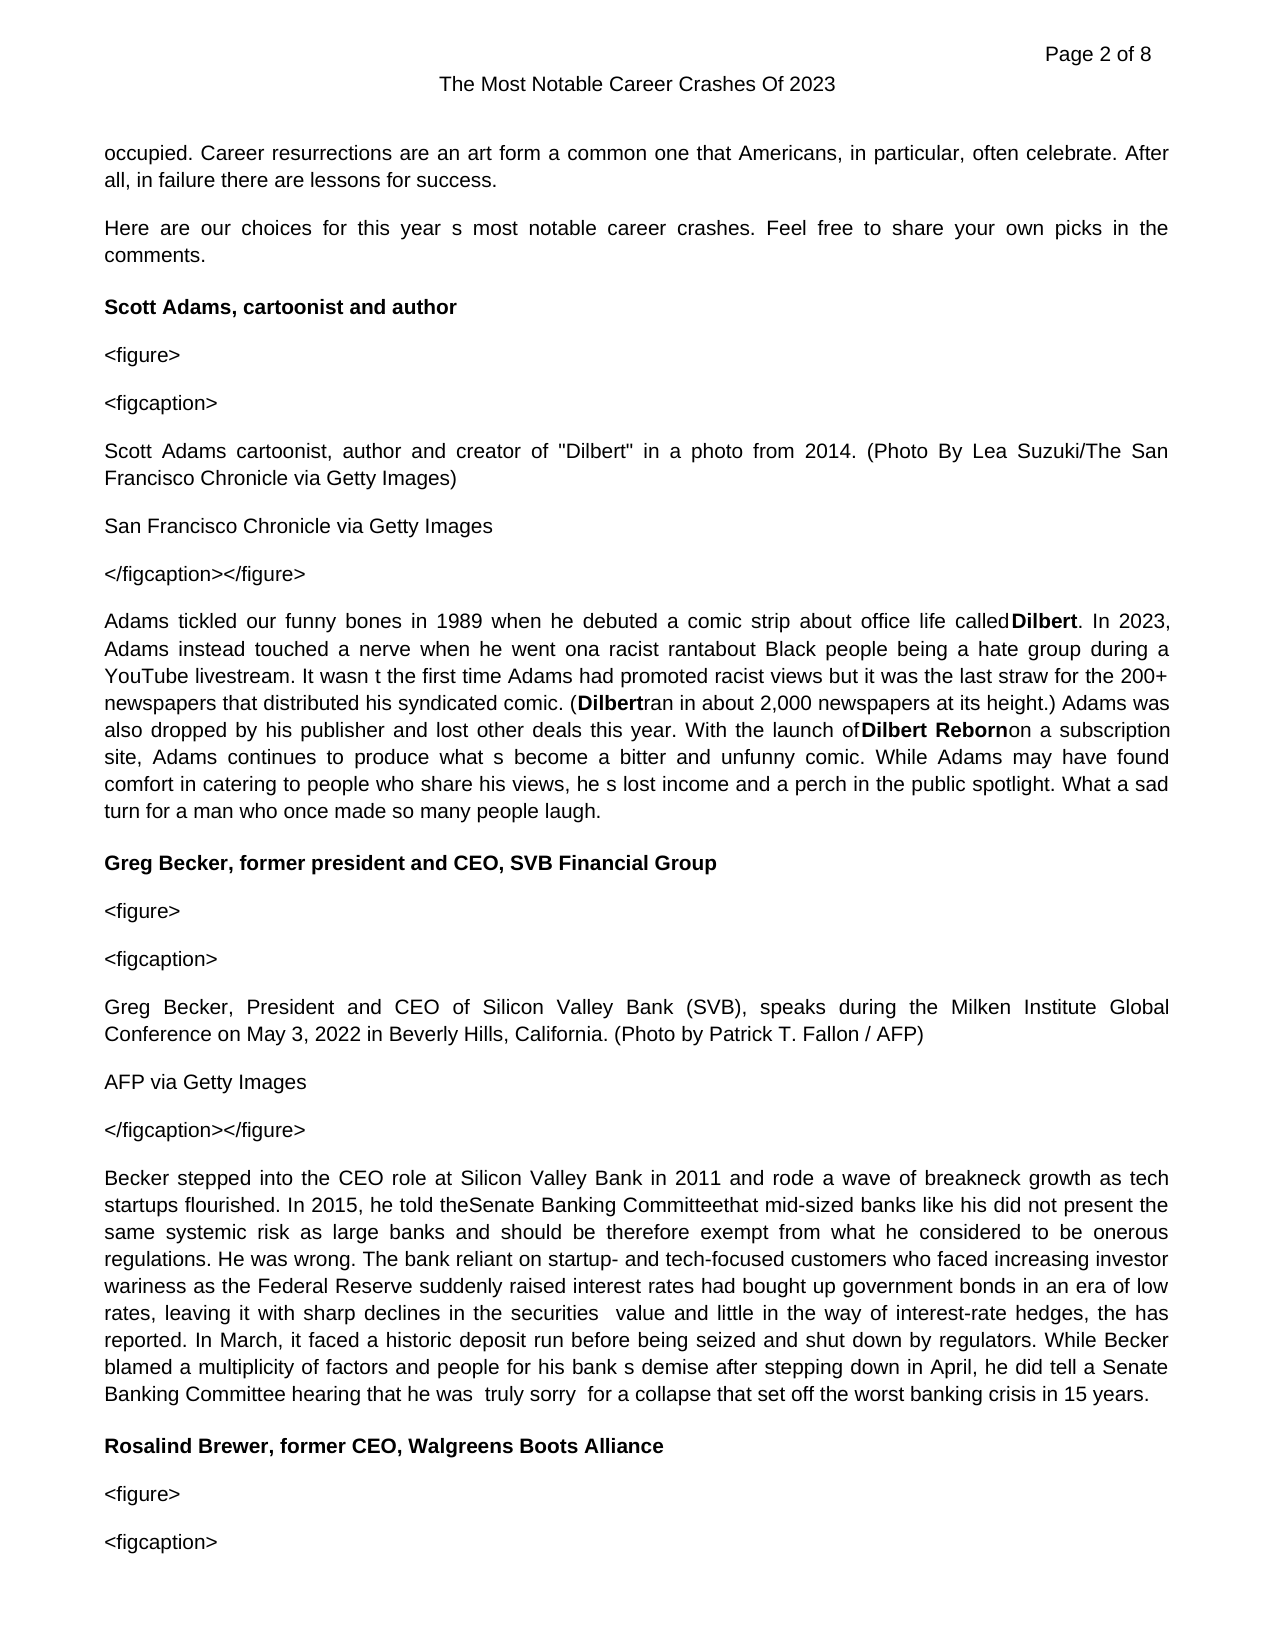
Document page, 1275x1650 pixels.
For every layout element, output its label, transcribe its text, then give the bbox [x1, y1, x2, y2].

text Scott Adams cartoonist, author and creator of "Dilbert" in a photo from 2014. (Photo By Lea Suzuki/The San Francisco Chronicle via Getty Images) [104, 435, 1171, 489]
text Becker stepped into the CEO role at Silicon Valley Bank in 2011 and rode a wave of breakneck growth as tech startups flourished. In 2015, he told theSenate Banking Committeethat mid-sized banks like his did not present the same systemic risk as large banks and should be therefore exempt from what he considered to be onerous regulations. He was wrong. The bank reliant on startup- and tech-focused customers who faced increasing investor wariness as the Federal Reserve suddenly raised interest rates had bought up government bonds in an era of low rates, leaving it with sharp declines in the securities value and little in the way of interest-rate hedges, the has reported. In March, it faced a historic deposit run before being seized and shut down by regulators. While Becker blamed a multiplicity of factors and people for his bank s demise after stepping down in April, he did tell a Senate Banking Committee hearing that he was truly sorry for a collapse that set off the worst banking crisis in 15 years. [104, 1162, 1171, 1406]
text <figcaption> [104, 1527, 1171, 1554]
text <figcaption> [104, 387, 1171, 414]
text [104, 137, 1171, 192]
text <figure> [104, 896, 1171, 923]
text Here are our choices for this year s most notable career crashes. Feel free to share your own picks in the comments. [104, 212, 1171, 267]
text AFP via Getty Images [104, 1067, 1171, 1094]
text Greg Becker, former president and CEO, SVB Financial Group [104, 848, 1171, 875]
text </figcaption></figure> [104, 558, 1171, 585]
text <figure> [104, 339, 1171, 367]
text <figure> [104, 1479, 1171, 1506]
text Rosalind Brewer, former CEO, Walgreens Boots Alliance [104, 1431, 1171, 1458]
text Adams tickled our funny bones in 1989 when he debuted a comic strip about office life calledDilbert. In 2023, Adams instead touched a nerve when he went ona racist rantabout Black people being a hate group during a YouTube livestream. It wasn t the first time Adams had promoted racist views but it was the last straw for the 200+ newspapers that distributed his syndicated comic. (Dilbertran in about 2,000 newspapers at its height.) Adams was also dropped by his publisher and lost other deals this year. With the launch ofDilbert Rebornon a subscription site, Adams continues to produce what s become a bitter and unfunny comic. While Adams may have found comfort in catering to people who share his views, he s lost income and a perch in the public spotlight. What a sad turn for a man who once made so many people laugh. [104, 606, 1171, 823]
text San Francisco Chronicle via Getty Images [104, 510, 1171, 537]
text Greg Becker, President and CEO of Silicon Valley Bank (SVB), speaks during the Milken Institute Global Conference on May 3, 2022 in Beverly Hills, California. (Photo by Patrick T. Fallon / AFP) [104, 992, 1171, 1046]
text <figcaption> [104, 944, 1171, 971]
text </figcaption></figure> [104, 1114, 1171, 1142]
text Scott Adams, cartoonist and author [104, 292, 1171, 319]
